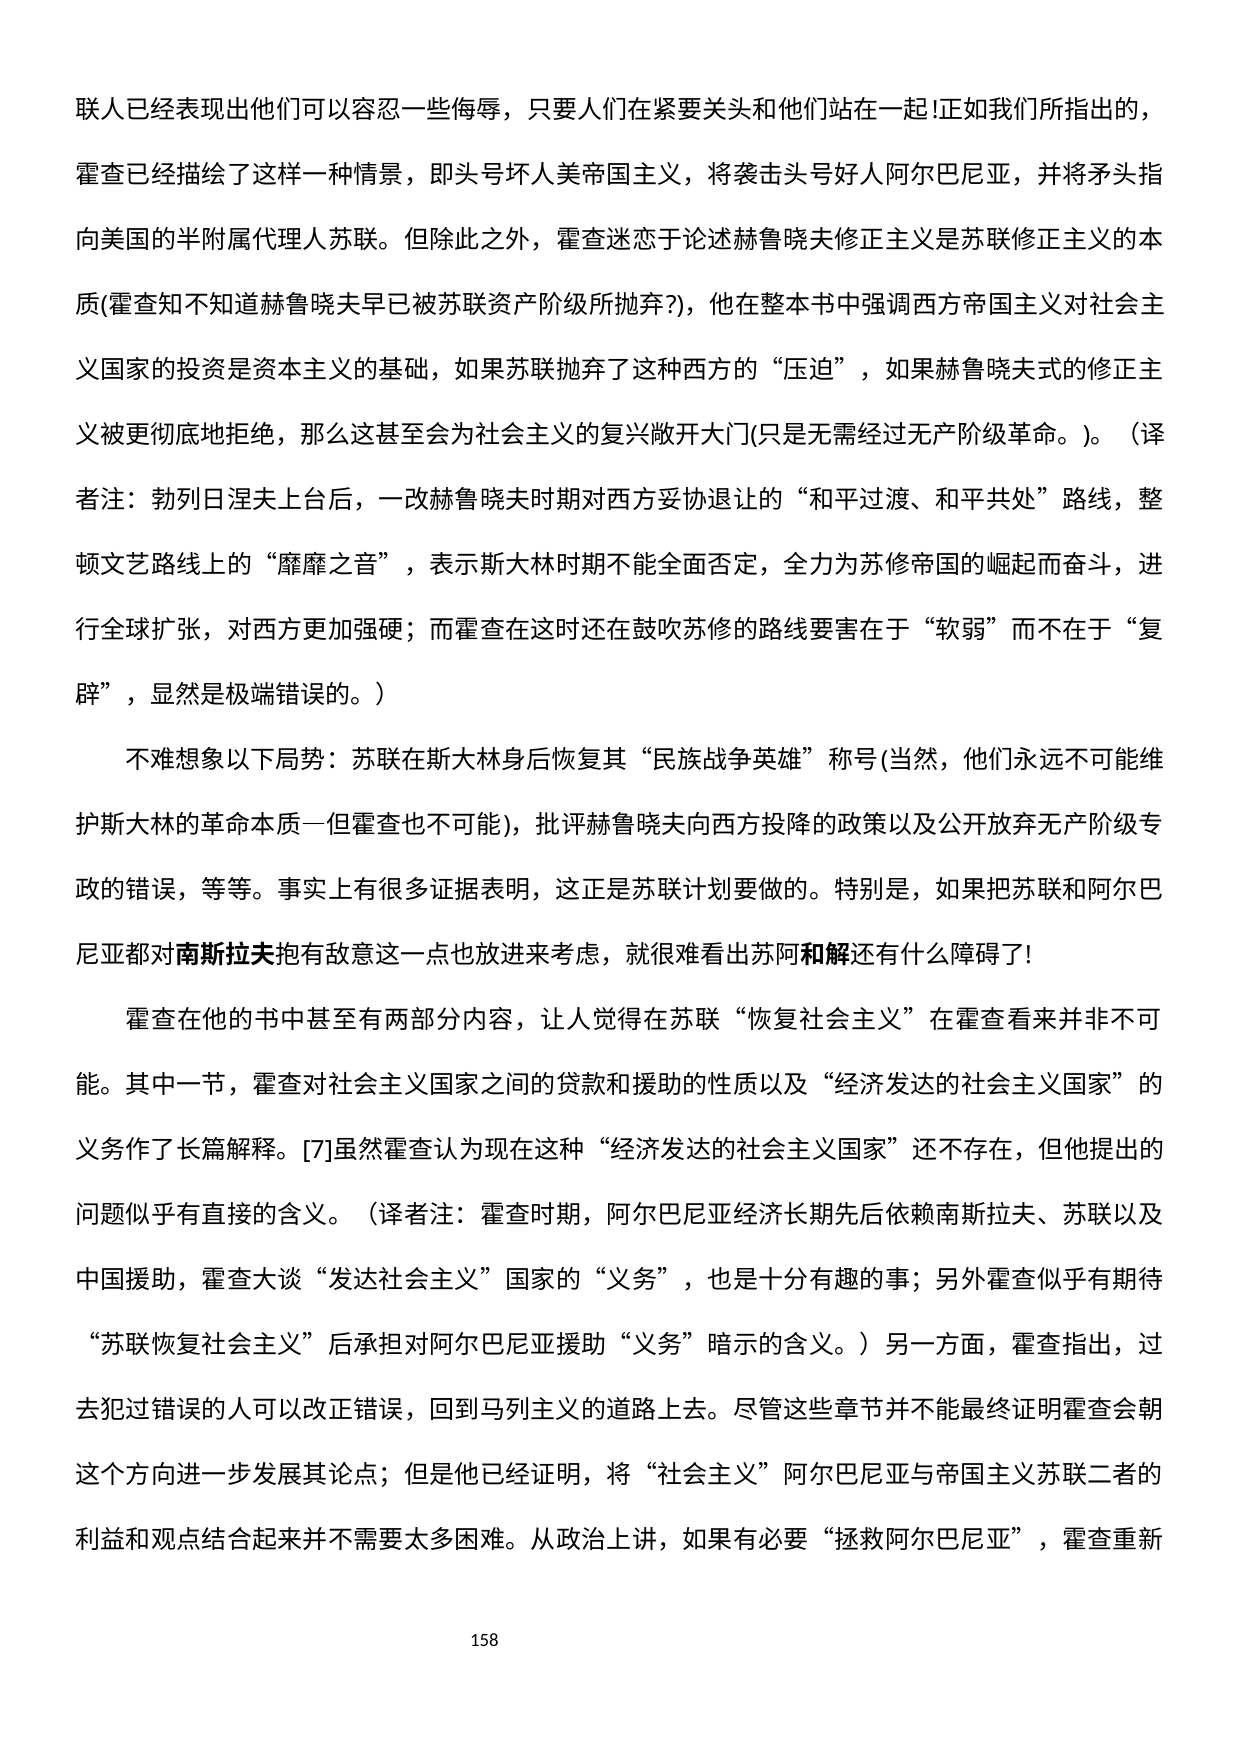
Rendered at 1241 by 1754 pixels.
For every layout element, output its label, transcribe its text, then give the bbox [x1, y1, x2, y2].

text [75, 75, 1165, 725]
text 不难想象以下局势：苏联在斯大林身后恢复其“民族战争英雄”称号(当然，他们永远不可能维护斯大林的革命本质—但霍查也不可能)，批评赫鲁晓夫向西方投降的政策以及公开放弃无产阶级专政的错误，等等。事实上有很多证据表明，这正是苏联计划要做的。特别是，如果把苏联和阿尔巴尼亚都对南斯拉夫抱有敌意这一点也放进来考虑，就很难看出苏阿和解还有什么障碍了! [75, 725, 1165, 985]
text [75, 985, 1165, 1570]
